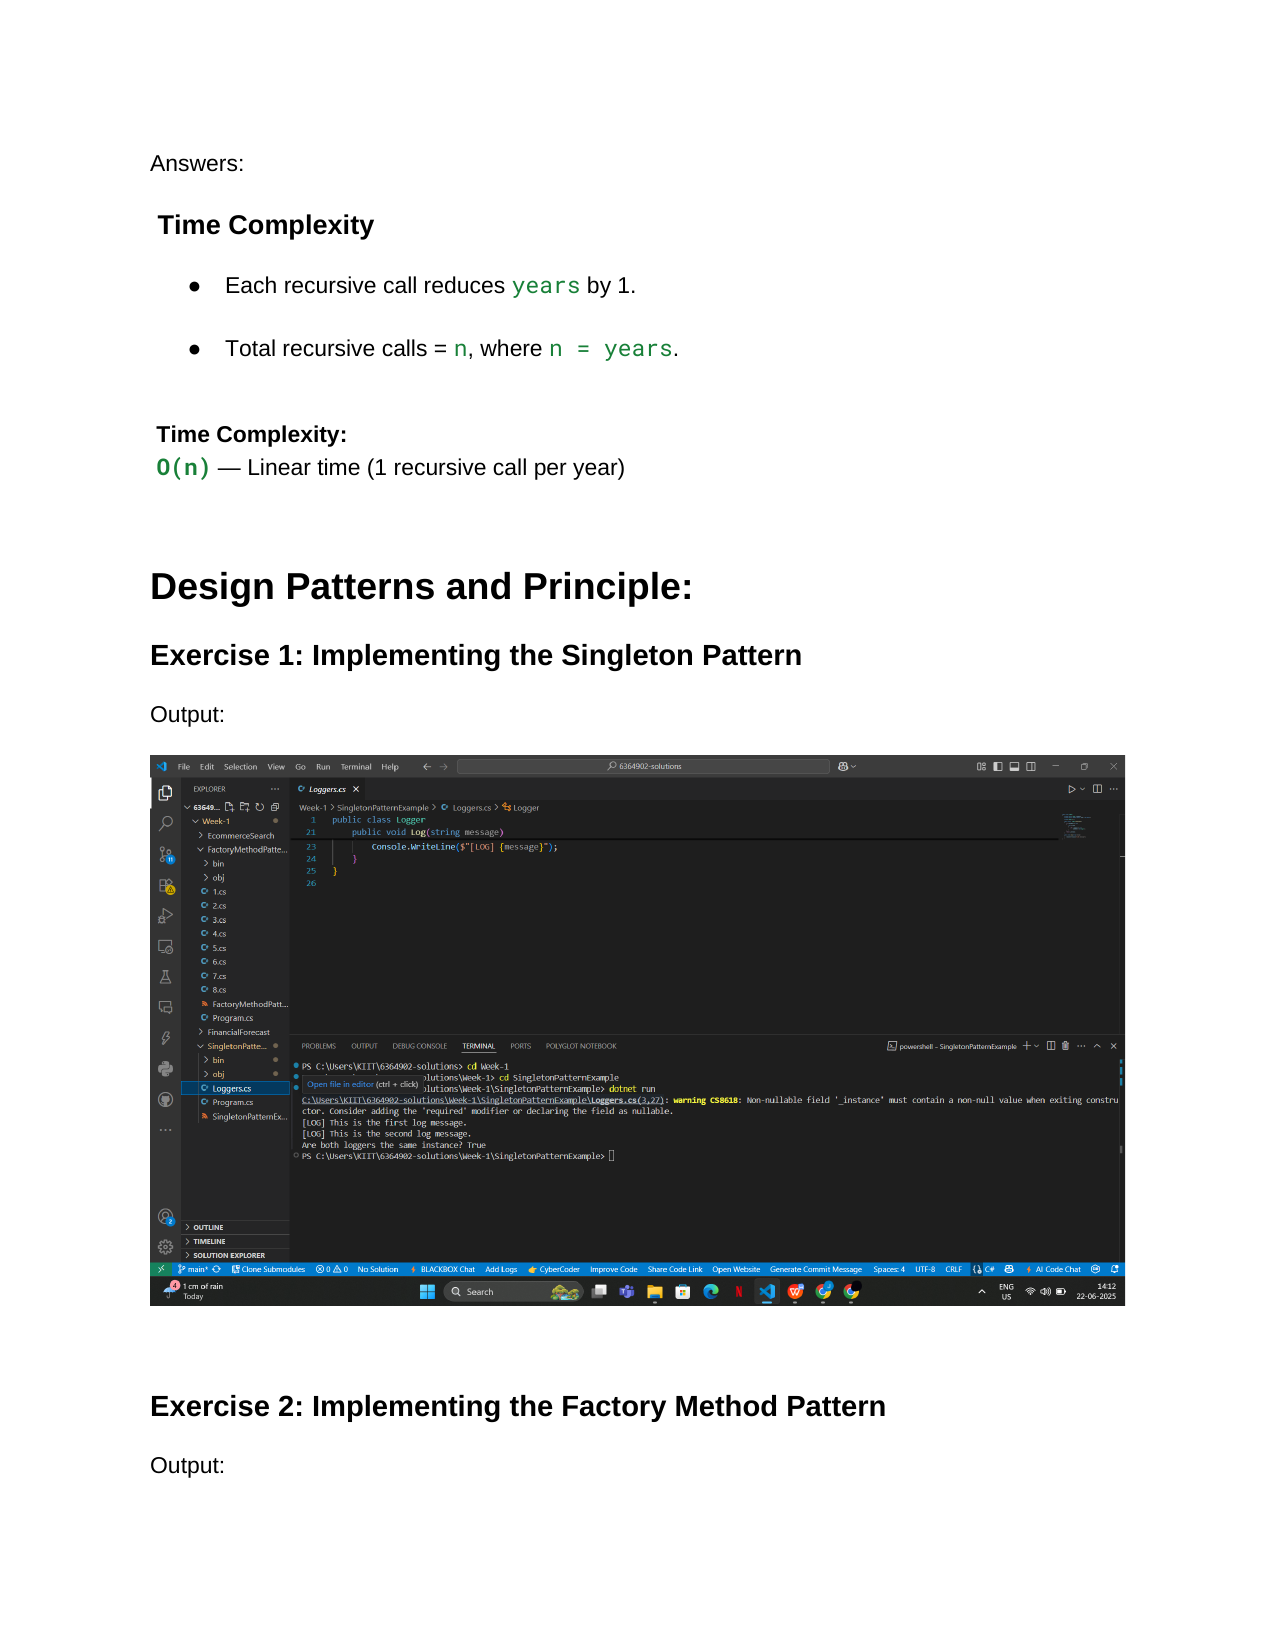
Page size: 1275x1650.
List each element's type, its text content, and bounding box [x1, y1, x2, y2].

text Design Patterns and Principle: [150, 564, 1125, 608]
text Exercise 1: Implementing the Singleton Pattern [150, 638, 1125, 672]
list Total recursive calls = n, where n = years. [187, 332, 1125, 392]
text Answers: [150, 150, 1125, 176]
text Output: [150, 1452, 1125, 1478]
text Time Complexity: O(n) — Linear time (1 recursive call per year) [150, 421, 1125, 481]
text Output: [150, 701, 1125, 727]
picture [150, 755, 1125, 1306]
text Exercise 2: Implementing the Factory Method Pattern [150, 1389, 1125, 1422]
subtitle Time Complexity [150, 209, 1125, 240]
list Each recursive call reduces years by 1. [187, 269, 1125, 329]
